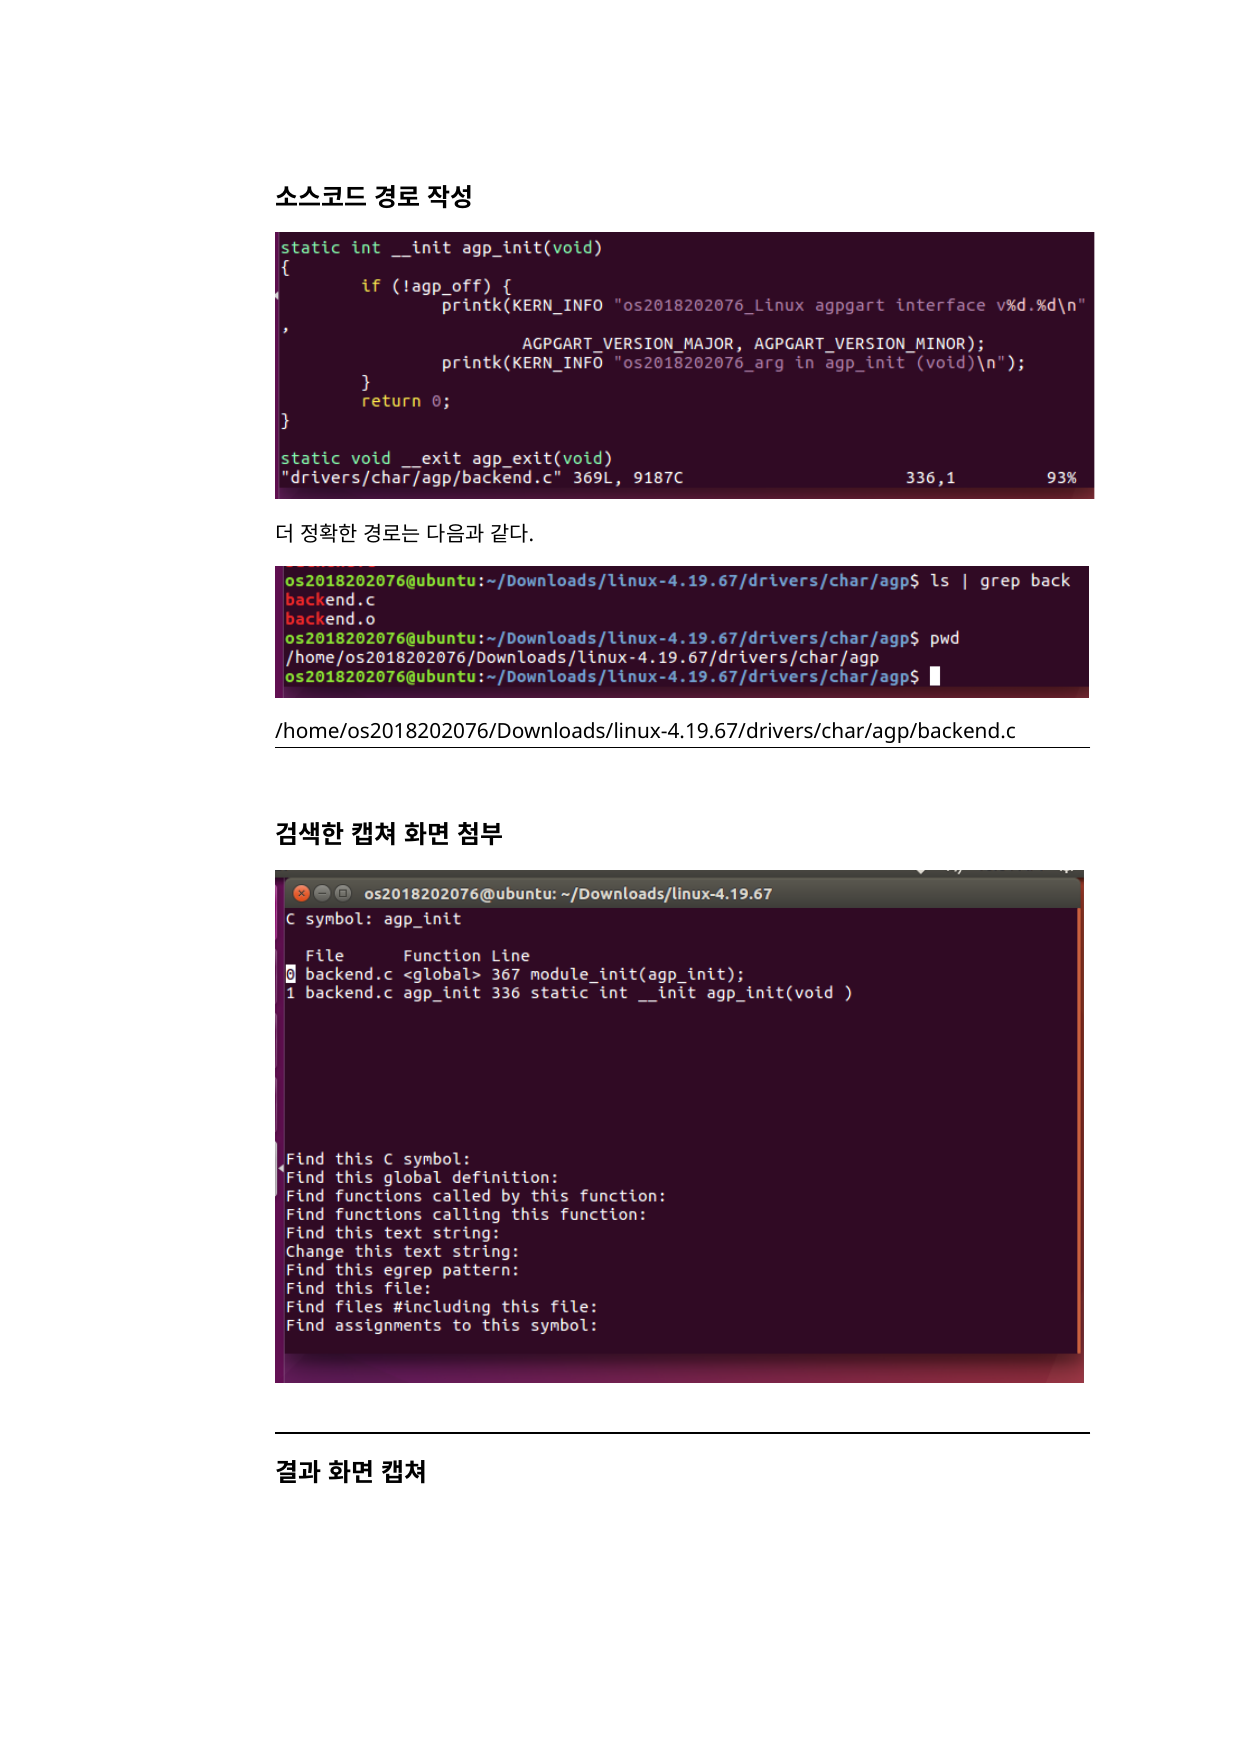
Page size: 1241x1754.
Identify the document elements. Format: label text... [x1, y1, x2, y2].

text 검색한 캡쳐 화면 첨부 [275, 814, 1090, 851]
text 결과 화면 캡쳐 [275, 1452, 1090, 1489]
picture [275, 566, 1089, 698]
picture [275, 870, 1084, 1383]
picture [275, 232, 1095, 499]
text /home/os2018202076/Downloads/linux-4.19.67/drivers/char/agp/backend.c [275, 716, 1090, 747]
text 더 정확한 경로는 다음과 같다. [275, 517, 1090, 547]
text 소스코드 경로 작성 [275, 177, 1090, 213]
